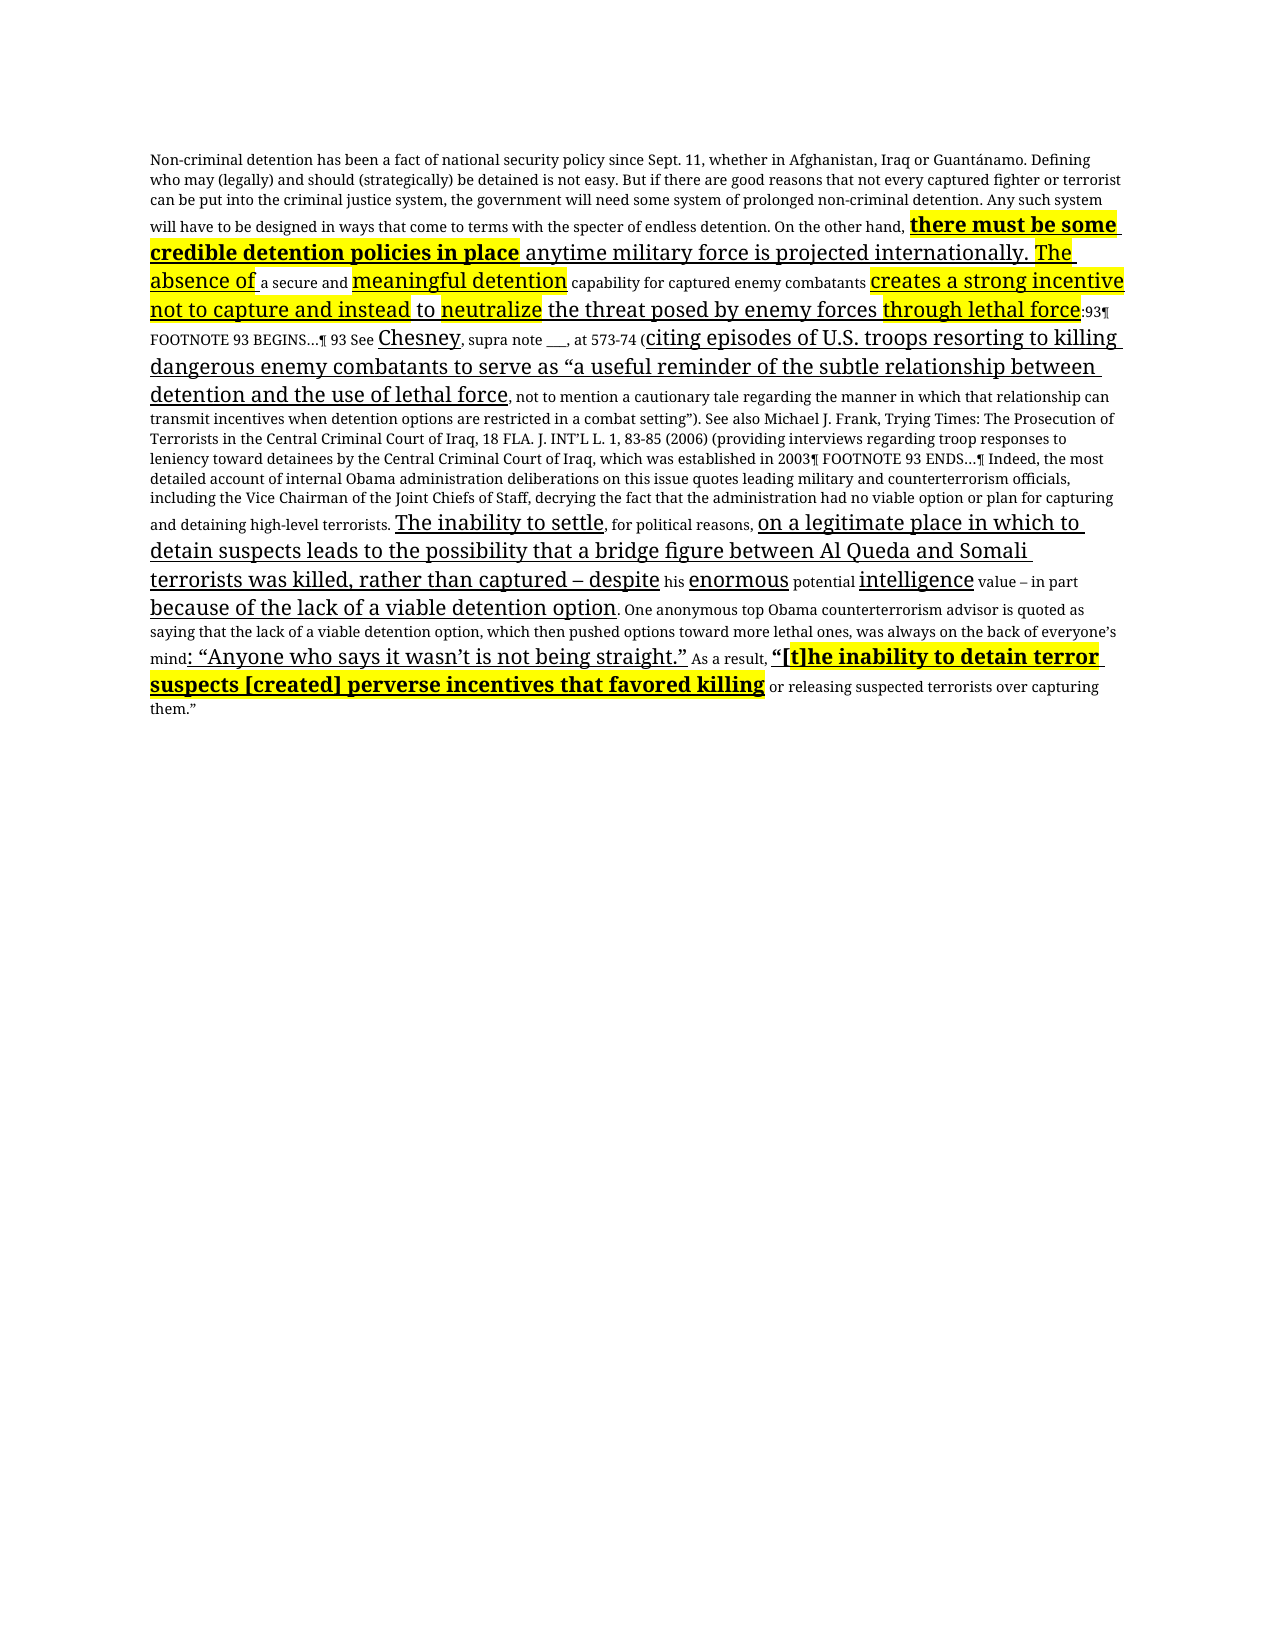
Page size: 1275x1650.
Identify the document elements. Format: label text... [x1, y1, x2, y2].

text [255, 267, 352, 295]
text Non-criminal detention has been a fact of national security policy since Sept. 11, whether in Afghanistan, Iraq or Guantánamo. Defining who may (legally) and should (strategically) be detained is not easy. But if there are good reasons that not every captured fighter or terrorist can be put into the criminal justice system, the government will need some system of prolonged non-criminal detention. Any such system will have to be designed in ways that come to terms with the specter of endless detention. On the other hand, there must be some credible detention policies in place anytime military force is projected internationally. The absence of a secure and meaningful detention capability for captured enemy combatants creates a strong incentive not to capture and instead to neutralize the threat posed by enemy forces through lethal force:93¶ FOOTNOTE 93 BEGINS…¶ 93 See Chesney, supra note ___, at 573-74 (citing episodes of U.S. troops resorting to killing dangerous enemy combatants to serve as “a useful reminder of the subtle relationship between detention and the use of lethal force, not to mention a cautionary tale regarding the manner in which that relationship can transmit incentives when detention options are restricted in a combat setting”). See also Michael J. Frank, Trying Times: The Prosecution of Terrorists in the Central Criminal Court of Iraq, 18 FLA. J. INT’L L. 1, 83-85 (2006) (providing interviews regarding troop responses to leniency toward detainees by the Central Criminal Court of Iraq, which was established in 2003¶ FOOTNOTE 93 ENDS…¶ Indeed, the most detailed account of internal Obama administration deliberations on this issue quotes leading military and counterterrorism officials, including the Vice Chairman of the Joint Chiefs of Staff, decrying the fact that the administration had no viable option or plan for capturing and detaining high-level terrorists. The inability to settle, for political reasons, on a legitimate place in which to detain suspects leads to the possibility that a bridge figure between Al Queda and Somali terrorists was killed, rather than captured – despite his enormous potential intelligence value – in part because of the lack of a viable detention option. One anonymous top Obama counterterrorism advisor is quoted as saying that the lack of a viable detention option, which then pushed options toward more lethal ones, was always on the back of everyone’s mind: “Anyone who says it wasn’t is not being straight.” As a result, “[t]he inability to detain terror suspects [created] perverse incentives that favored killing or releasing suspected terrorists over capturing them.” [150, 292, 1125, 719]
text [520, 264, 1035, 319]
